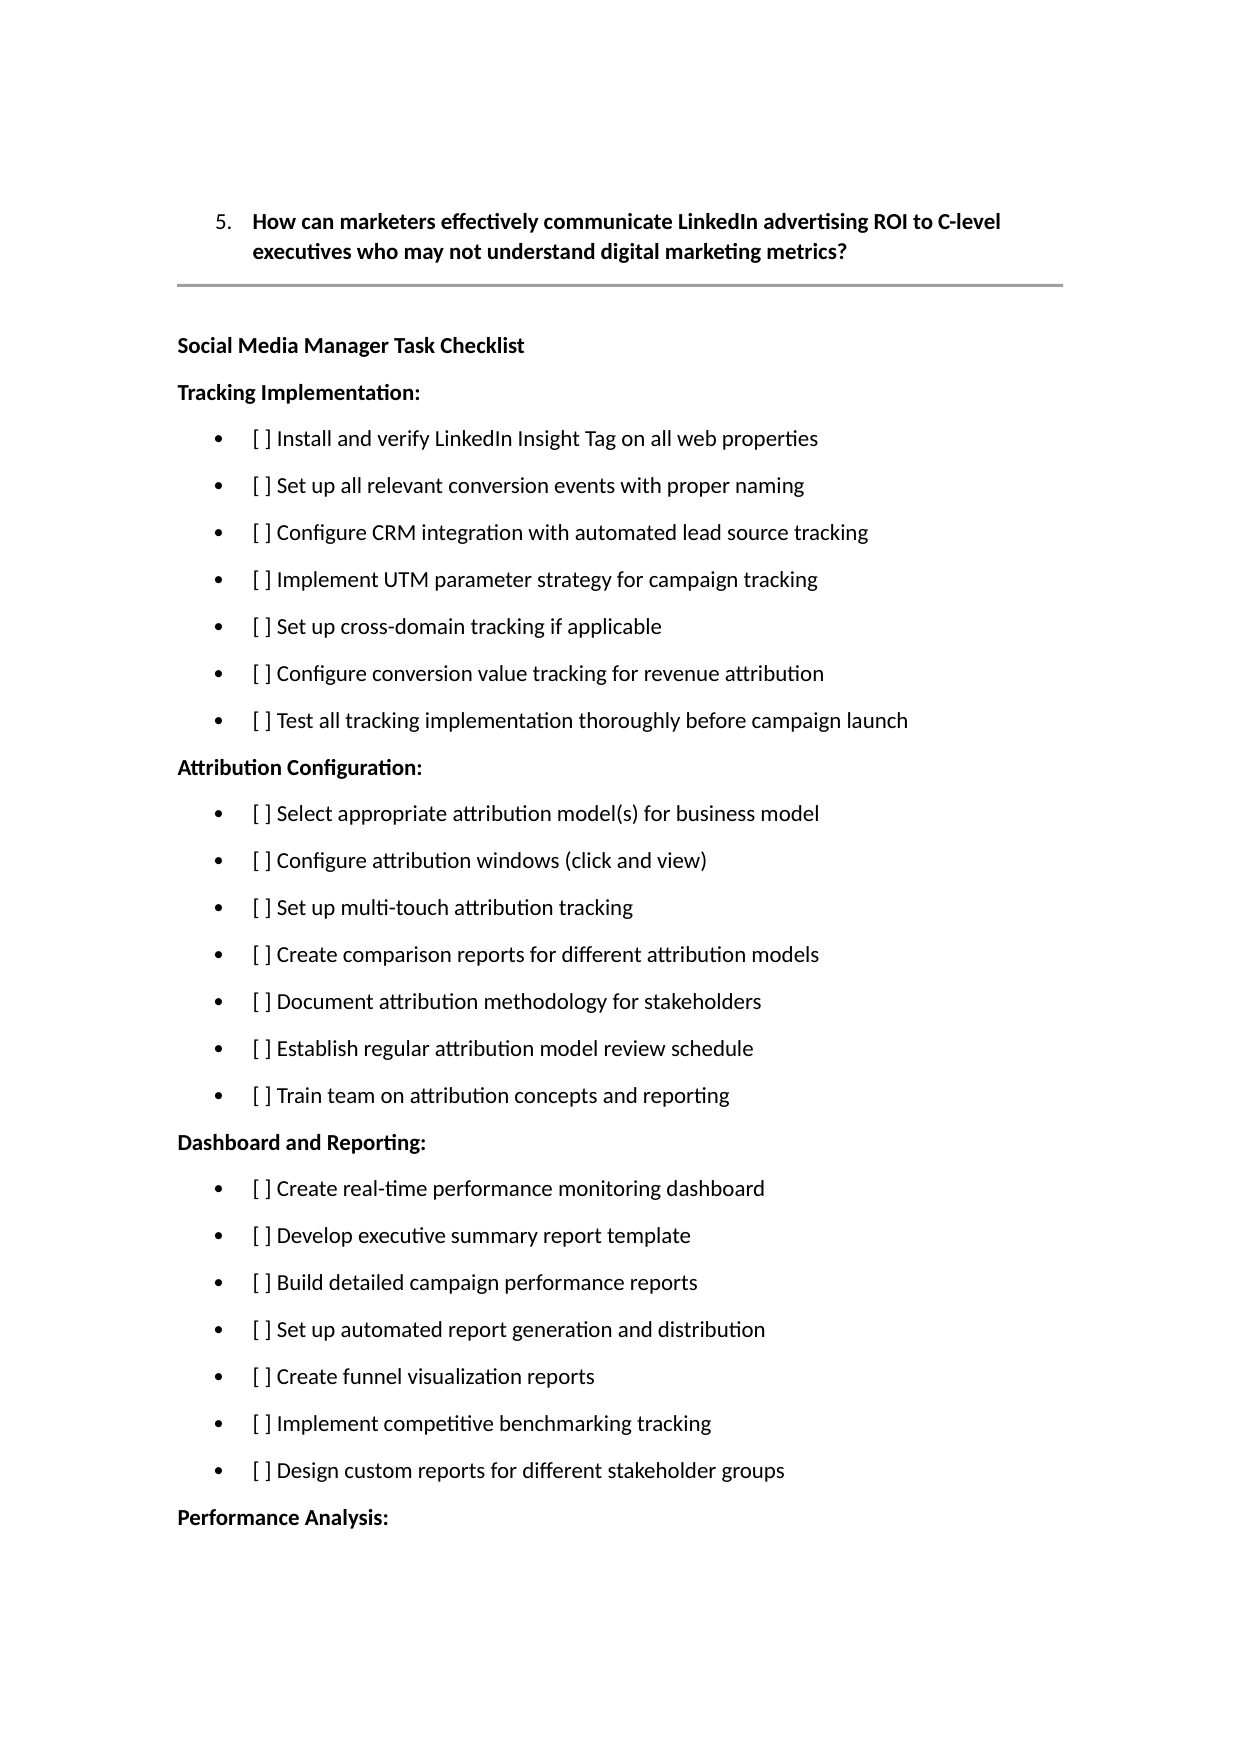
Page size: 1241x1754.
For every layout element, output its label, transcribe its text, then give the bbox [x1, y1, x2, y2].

list [ ] Set up all relevant conversion events with proper naming [215, 471, 1063, 499]
list [ ] Train team on attribution concepts and reporting [215, 1081, 1063, 1109]
list [ ] Establish regular attribution model review schedule [215, 1034, 1063, 1062]
list [ ] Create comparison reports for different attribution models [215, 940, 1063, 968]
list [ ] Implement UTM parameter strategy for campaign tracking [215, 565, 1063, 593]
text Tracking Implementation: [177, 378, 1063, 406]
text Dashboard and Reporting: [177, 1128, 1063, 1156]
text Social Media Manager Task Checklist [177, 331, 1063, 359]
list [ ] Create funnel visualization reports [215, 1362, 1063, 1390]
list [ ] Set up multi-touch attribution tracking [215, 893, 1063, 921]
list [ ] Select appropriate attribution model(s) for business model [215, 799, 1063, 827]
list How can marketers effectively communicate LinkedIn advertising ROI to C-level executives who may not understand digital marketing metrics? [215, 207, 1063, 265]
list [ ] Configure conversion value tracking for revenue attribution [215, 659, 1063, 687]
text Attribution Configuration: [177, 753, 1063, 781]
list [ ] Design custom reports for different stakeholder groups [215, 1456, 1063, 1484]
list [ ] Set up cross-domain tracking if applicable [215, 612, 1063, 640]
text Performance Analysis: [177, 1503, 1063, 1531]
list [ ] Create real-time performance monitoring dashboard [215, 1174, 1063, 1202]
list [ ] Develop executive summary report template [215, 1221, 1063, 1249]
list [ ] Implement competitive benchmarking tracking [215, 1409, 1063, 1437]
list [ ] Set up automated report generation and distribution [215, 1315, 1063, 1343]
list [ ] Configure attribution windows (click and view) [215, 846, 1063, 874]
list [ ] Build detailed campaign performance reports [215, 1268, 1063, 1296]
list [ ] Install and verify LinkedIn Insight Tag on all web properties [215, 424, 1063, 452]
list [ ] Test all tracking implementation thoroughly before campaign launch [215, 706, 1063, 734]
list [ ] Configure CRM integration with automated lead source tracking [215, 518, 1063, 546]
list [ ] Document attribution methodology for stakeholders [215, 987, 1063, 1015]
